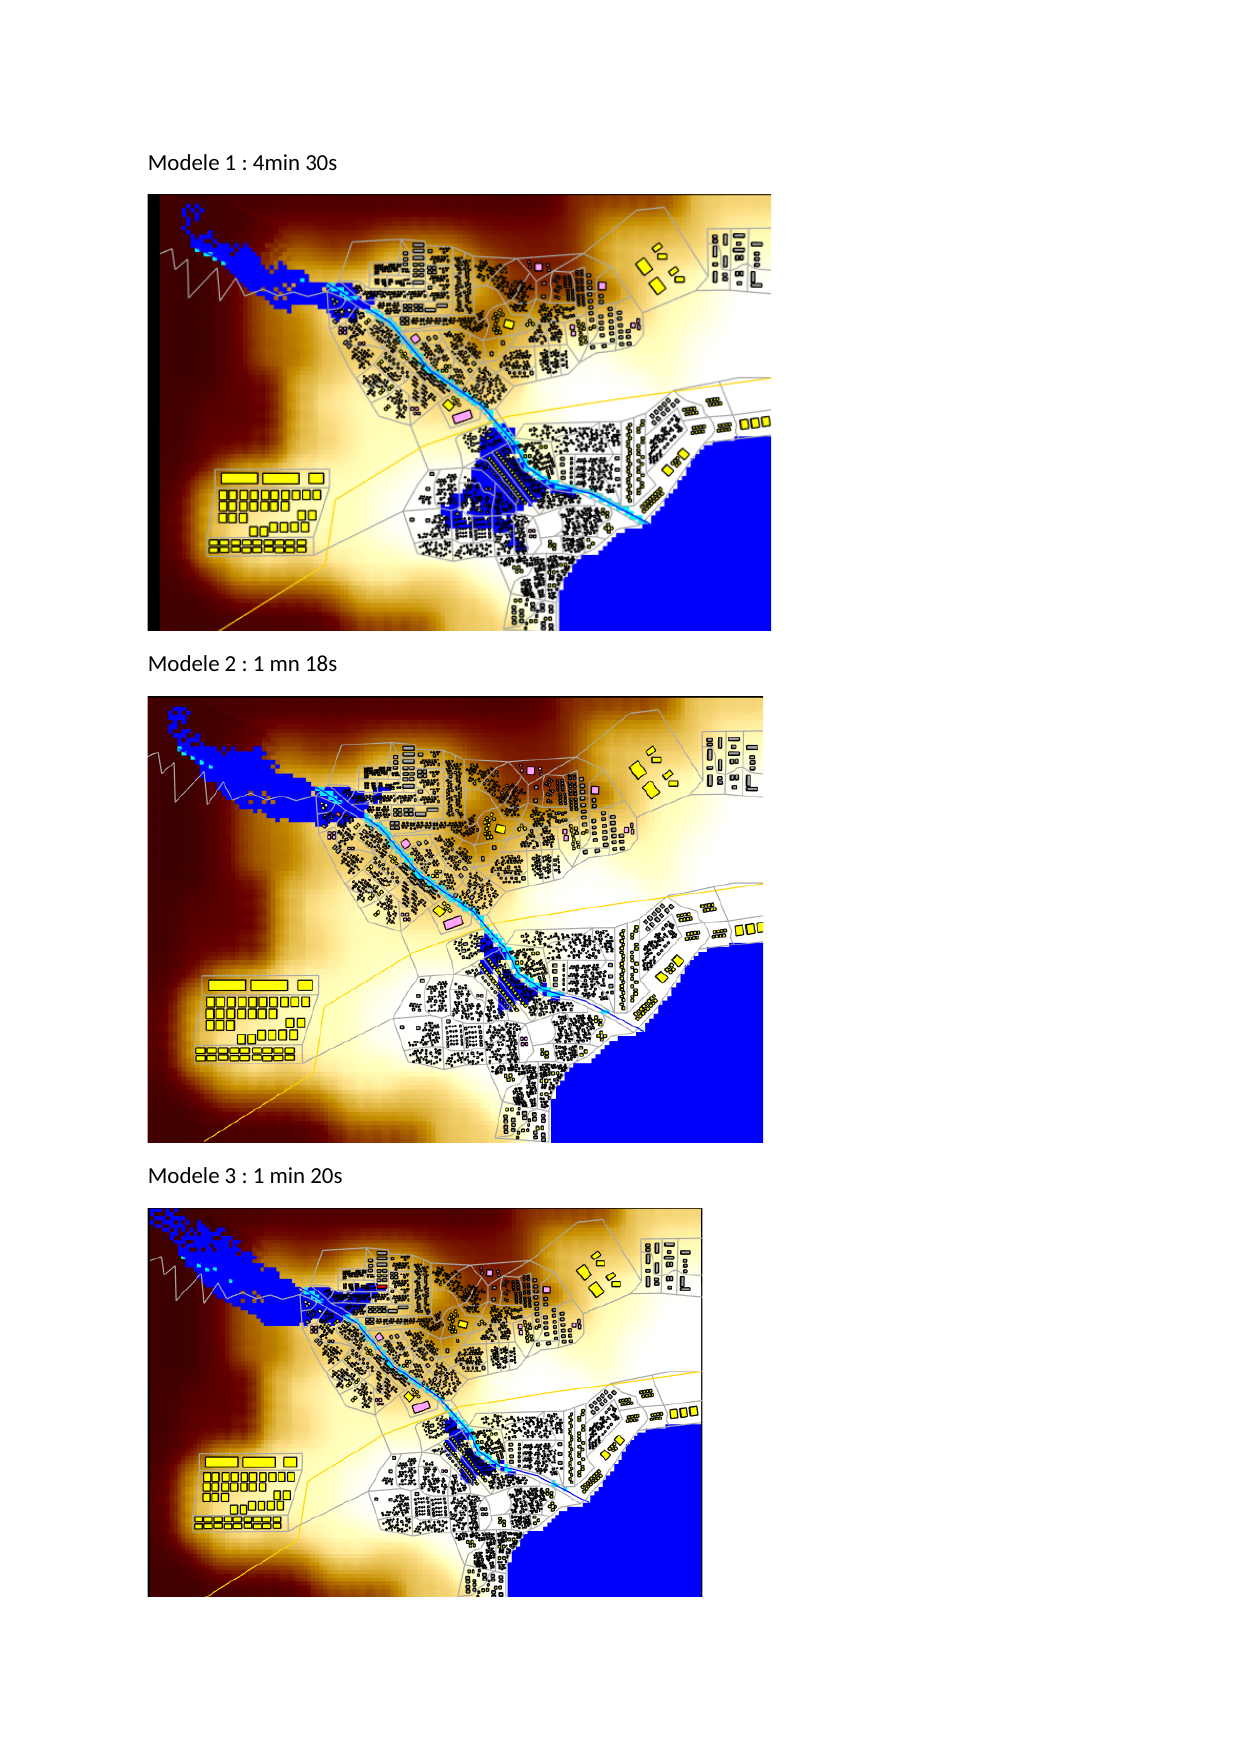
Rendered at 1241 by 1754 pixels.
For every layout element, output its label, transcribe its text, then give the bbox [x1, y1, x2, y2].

text Modele 3 : 1 min 20s [148, 1162, 1093, 1190]
picture [147, 696, 764, 1143]
text Modele 2 : 1 mn 18s [148, 649, 1093, 677]
picture [147, 1208, 703, 1597]
picture [147, 194, 772, 631]
text Modele 1 : 4min 30s [148, 148, 1093, 176]
